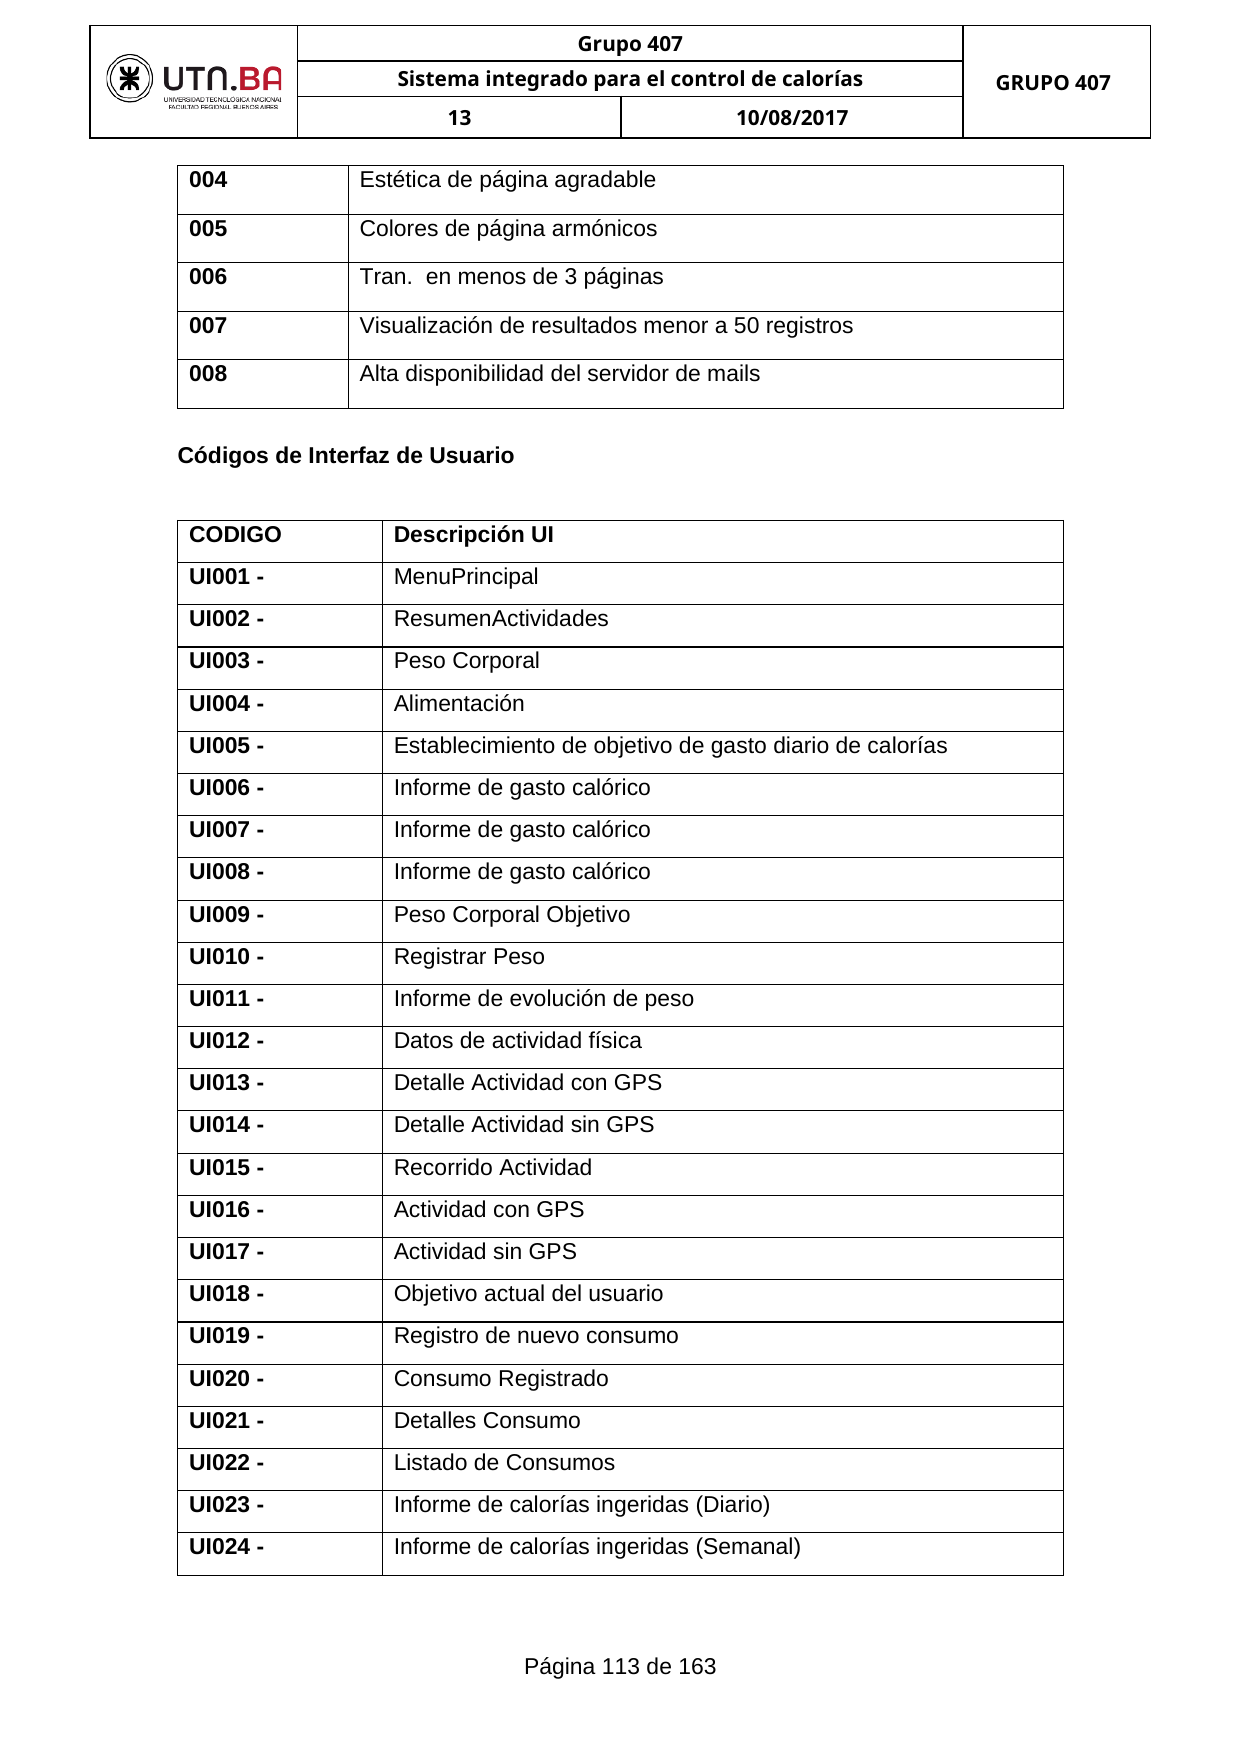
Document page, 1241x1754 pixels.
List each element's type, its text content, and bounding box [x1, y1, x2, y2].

subtitle Códigos de Interfaz de Usuario [177, 442, 1063, 468]
table_cell [178, 605, 382, 646]
table_cell [178, 943, 382, 984]
table_cell [178, 1027, 382, 1068]
table_cell Detalle Actividad con GPS [383, 1069, 1063, 1110]
table_cell [178, 1491, 382, 1532]
table_cell Alta disponibilidad del servidor de mails [349, 360, 1063, 407]
table_cell Visualización de resultados menor a 50 registros [349, 312, 1063, 359]
table_cell [178, 1111, 382, 1153]
table_header Descripción UI [383, 521, 1063, 562]
table_cell Establecimiento de objetivo de gasto diario de calorías [383, 732, 1063, 773]
table_cell 005 [178, 215, 348, 262]
table_cell Informe de gasto calórico [383, 774, 1063, 815]
table_cell [178, 732, 382, 773]
table_cell Registro de nuevo consumo [383, 1323, 1063, 1363]
table_cell Actividad sin GPS [383, 1238, 1063, 1279]
table_cell [178, 1407, 382, 1448]
table_cell [178, 1323, 382, 1363]
table_cell Datos de actividad física [383, 1027, 1063, 1068]
table_cell [178, 563, 382, 604]
table_cell [178, 1533, 382, 1574]
table_cell [178, 858, 382, 899]
table_cell 008 [178, 360, 348, 407]
table_cell ResumenActividades [383, 605, 1063, 646]
table_cell Informe de calorías ingeridas (Diario) [383, 1491, 1063, 1532]
table_cell [178, 1365, 382, 1406]
table_cell Informe de gasto calórico [383, 858, 1063, 899]
table_cell Recorrido Actividad [383, 1154, 1063, 1195]
table_cell Informe de gasto calórico [383, 816, 1063, 857]
table_cell Informe de evolución de peso [383, 985, 1063, 1026]
table_cell [178, 1069, 382, 1110]
table_cell MenuPrincipal [383, 563, 1063, 604]
table_header CODIGO [178, 521, 382, 562]
table_cell 006 [178, 263, 348, 311]
table_cell [178, 901, 382, 942]
table_cell Detalles Consumo [383, 1407, 1063, 1448]
table_cell [178, 985, 382, 1026]
table_cell Peso Corporal [383, 648, 1063, 688]
table_cell Objetivo actual del usuario [383, 1280, 1063, 1321]
table_cell [178, 816, 382, 857]
table_cell Tran. en menos de 3 páginas [349, 263, 1063, 311]
table_cell 004 [178, 166, 348, 214]
table_cell Informe de calorías ingeridas (Semanal) [383, 1533, 1063, 1574]
table_cell Alimentación [383, 690, 1063, 731]
table_cell Colores de página armónicos [349, 215, 1063, 262]
table_cell Listado de Consumos [383, 1449, 1063, 1490]
table_cell [178, 690, 382, 731]
table_cell Peso Corporal Objetivo [383, 901, 1063, 942]
table_cell Estética de página agradable [349, 166, 1063, 214]
table_cell [178, 1154, 382, 1195]
table_cell 007 [178, 312, 348, 359]
table_cell [178, 1449, 382, 1490]
table_cell Actividad con GPS [383, 1196, 1063, 1237]
table_cell Detalle Actividad sin GPS [383, 1111, 1063, 1153]
table_cell [178, 1238, 382, 1279]
table_cell [178, 1280, 382, 1321]
table_cell [178, 648, 382, 688]
table_cell Consumo Registrado [383, 1365, 1063, 1406]
table_cell Registrar Peso [383, 943, 1063, 984]
table_cell [178, 774, 382, 815]
table_cell [178, 1196, 382, 1237]
picture [106, 54, 282, 109]
